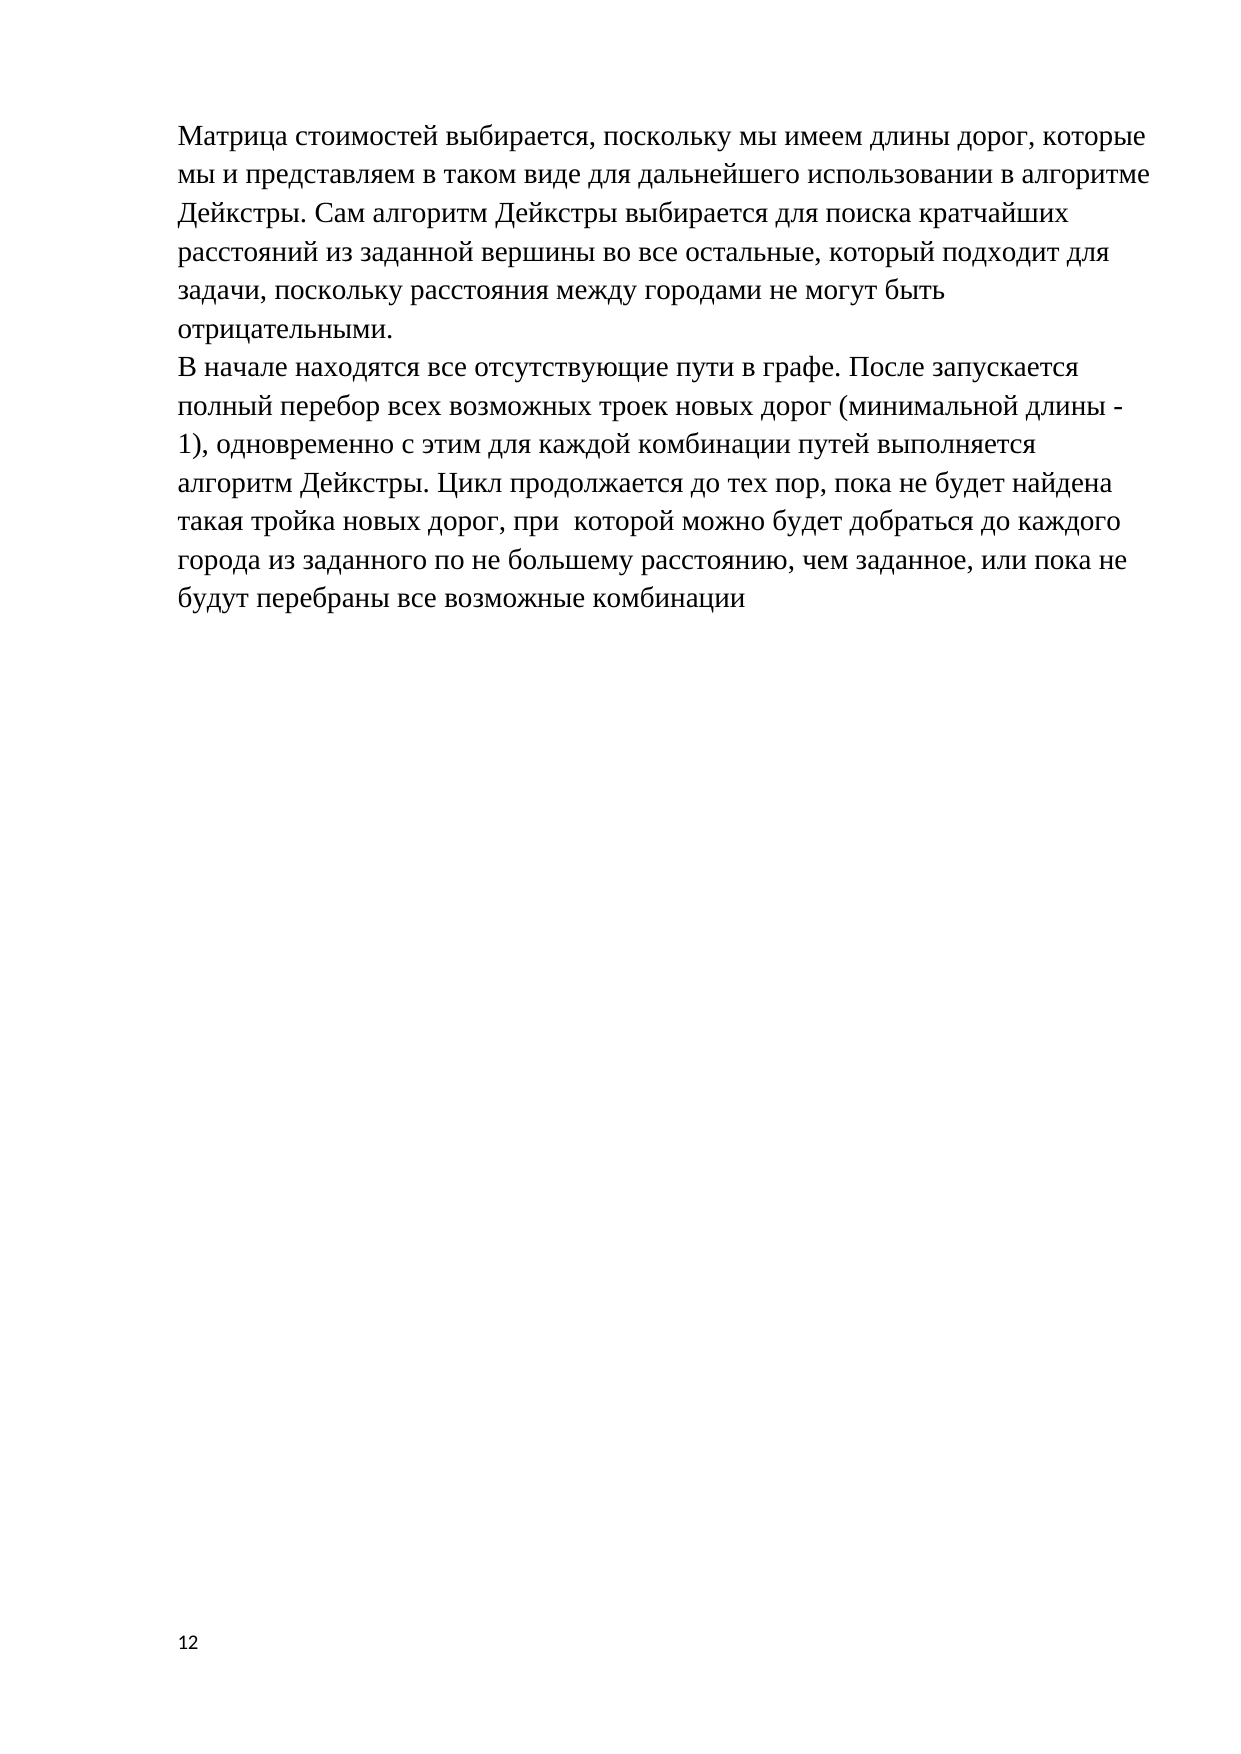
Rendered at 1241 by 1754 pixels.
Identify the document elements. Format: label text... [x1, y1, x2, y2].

list В начале находятся все отсутствующие пути в графе. После запускается полный перебор всех возможных троек новых дорог (минимальной длины - 1), одновременно с этим для каждой комбинации путей выполняется алгоритм Дейкстры. Цикл продолжается до тех пор, пока не будет найдена такая тройка новых дорог, при которой можно будет добраться до каждого города из заданного по не большему расстоянию, чем заданное, или пока не будут перебраны все возможные комбинации [177, 349, 1152, 614]
list Матрица стоимостей выбирается, поскольку мы имеем длины дорог, которые мы и представляем в таком виде для дальнейшего использовании в алгоритме Дейкстры. Сам алгоритм Дейкстры выбирается для поиска кратчайших расстояний из заданной вершины во все остальные, который подходит для задачи, поскольку расстояния между городами не могут быть отрицательными. [177, 118, 1152, 344]
